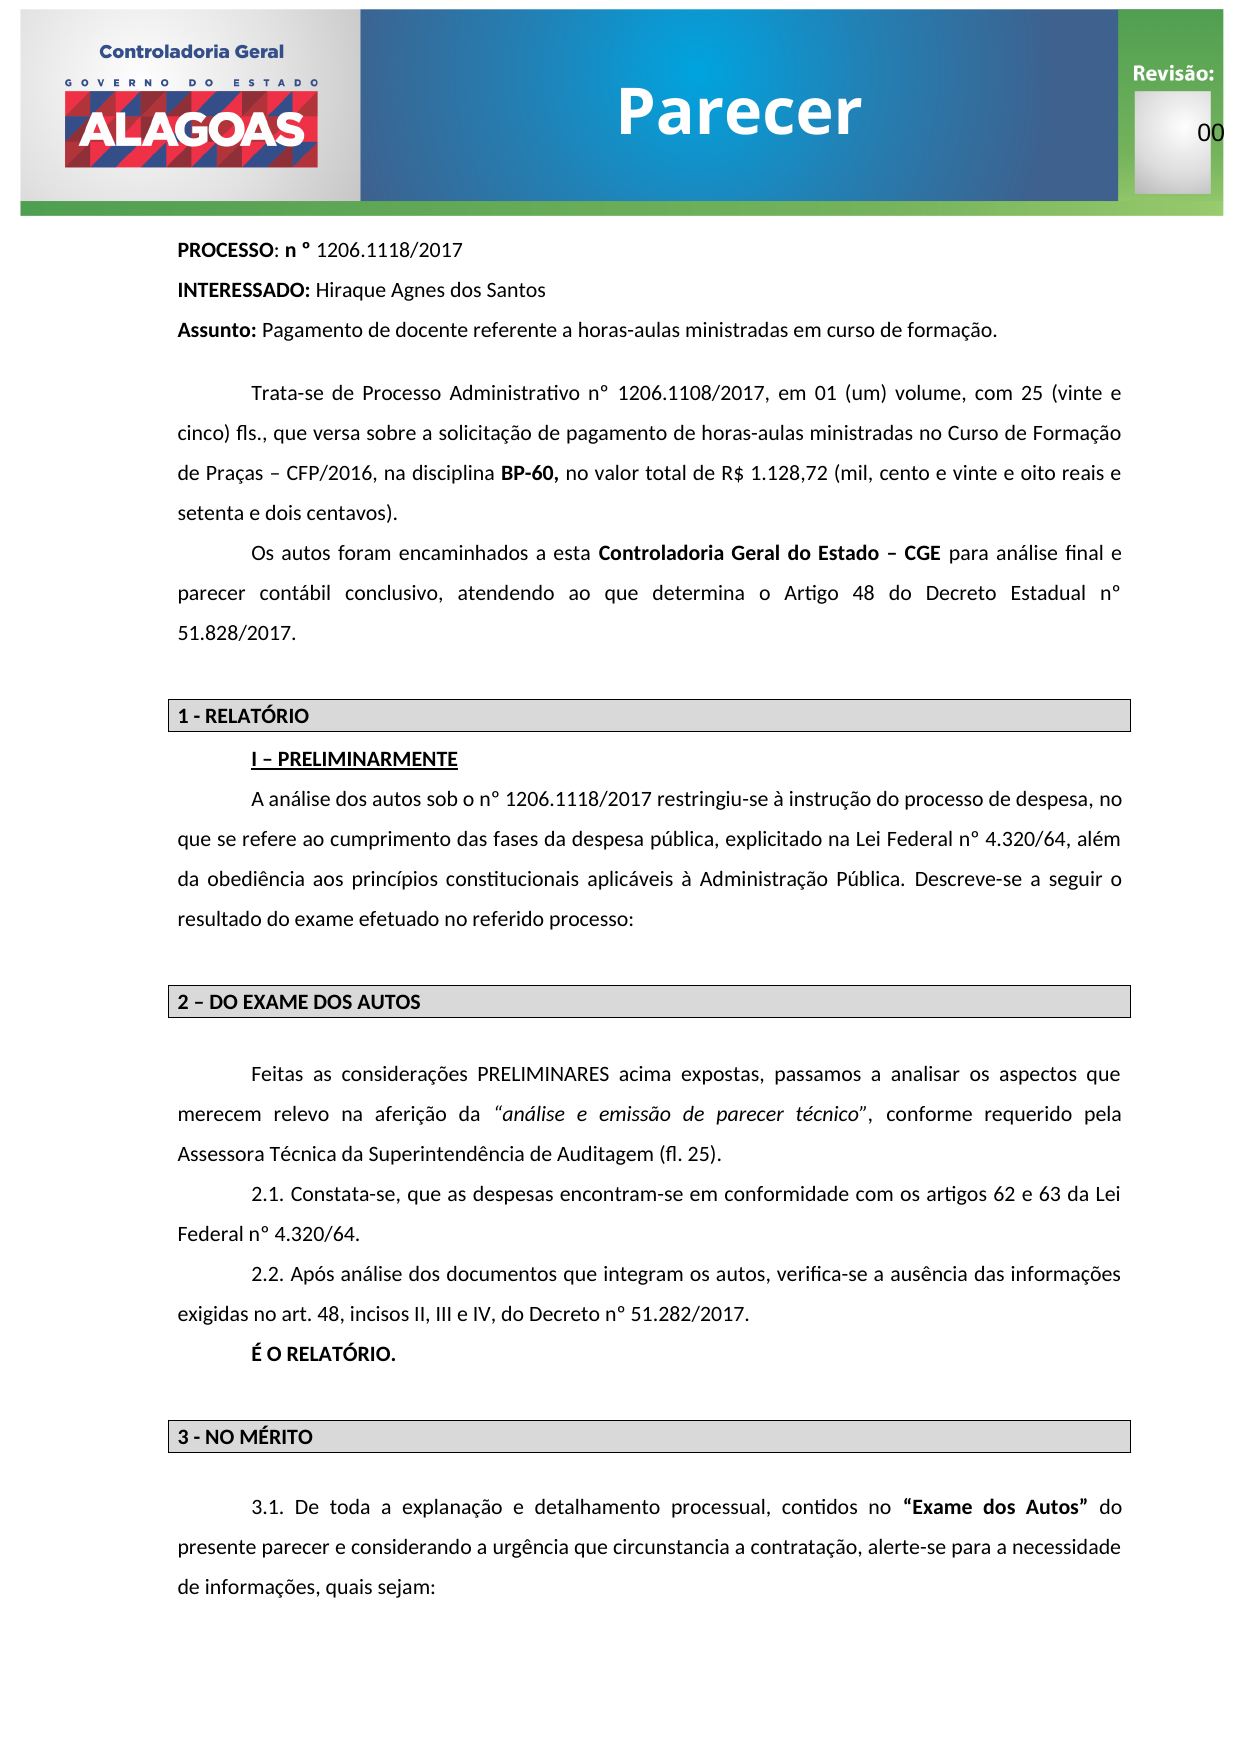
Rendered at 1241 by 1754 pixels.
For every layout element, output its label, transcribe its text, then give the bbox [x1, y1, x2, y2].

text PROCESSO: n º 1206.1118/2017 [177, 236, 1122, 263]
text 1 - RELATÓRIO [169, 700, 1130, 731]
text 2 – DO EXAME DOS AUTOS [169, 986, 1130, 1017]
text 2.1. Constata-se, que as despesas encontram-se em conformidade com os artigos 62 e 63 da Lei Federal nº 4.320/64. [177, 1180, 1122, 1247]
text 3 - NO MÉRITO [169, 1421, 1130, 1452]
text 2.2. Após análise dos documentos que integram os autos, verifica-se a ausência das informações exigidas no art. 48, incisos II, III e IV, do Decreto nº 51.282/2017. [177, 1260, 1122, 1327]
text É O RELATÓRIO. [177, 1340, 1122, 1367]
picture [1214, 125, 1222, 139]
picture [20, 9, 1224, 216]
text Trata-se de Processo Administrativo nº 1206.1108/2017, em 01 (um) volume, com 25 (vinte e cinco) fls., que versa sobre a solicitação de pagamento de horas-aulas ministradas no Curso de Formação de Praças – CFP/2016, na disciplina BP-60, no valor total de R$ 1.128,72 (mil, cento e vinte e oito reais e setenta e dois centavos). [177, 379, 1122, 526]
text Feitas as considerações PRELIMINARES acima expostas, passamos a analisar os aspectos que merecem relevo na aferição da “análise e emissão de parecer técnico”, conforme requerido pela Assessora Técnica da Superintendência de Auditagem (fl. 25). [177, 1060, 1122, 1167]
text Os autos foram encaminhados a esta Controladoria Geral do Estado – CGE para análise final e parecer contábil conclusivo, atendendo ao que determina o Artigo 48 do Decreto Estadual nº 51.828/2017. [177, 539, 1122, 646]
text I – PRELIMINARMENTE [177, 745, 1122, 772]
text INTERESSADO: Hiraque Agnes dos Santos [177, 276, 1122, 303]
text A análise dos autos sob o nº 1206.1118/2017 restringiu-se à instrução do processo de despesa, no que se refere ao cumprimento das fases da despesa pública, explicitado na Lei Federal nº 4.320/64, além da obediência aos princípios constitucionais aplicáveis à Administração Pública. Descreve-se a seguir o resultado do exame efetuado no referido processo: [177, 785, 1122, 932]
text 3.1. De toda a explanação e detalhamento processual, contidos no “Exame dos Autos” do presente parecer e considerando a urgência que circunstancia a contratação, alerte-se para a necessidade de informações, quais sejam: [177, 1493, 1122, 1600]
text Assunto: Pagamento de docente referente a horas-aulas ministradas em curso de formação. [177, 316, 1122, 343]
